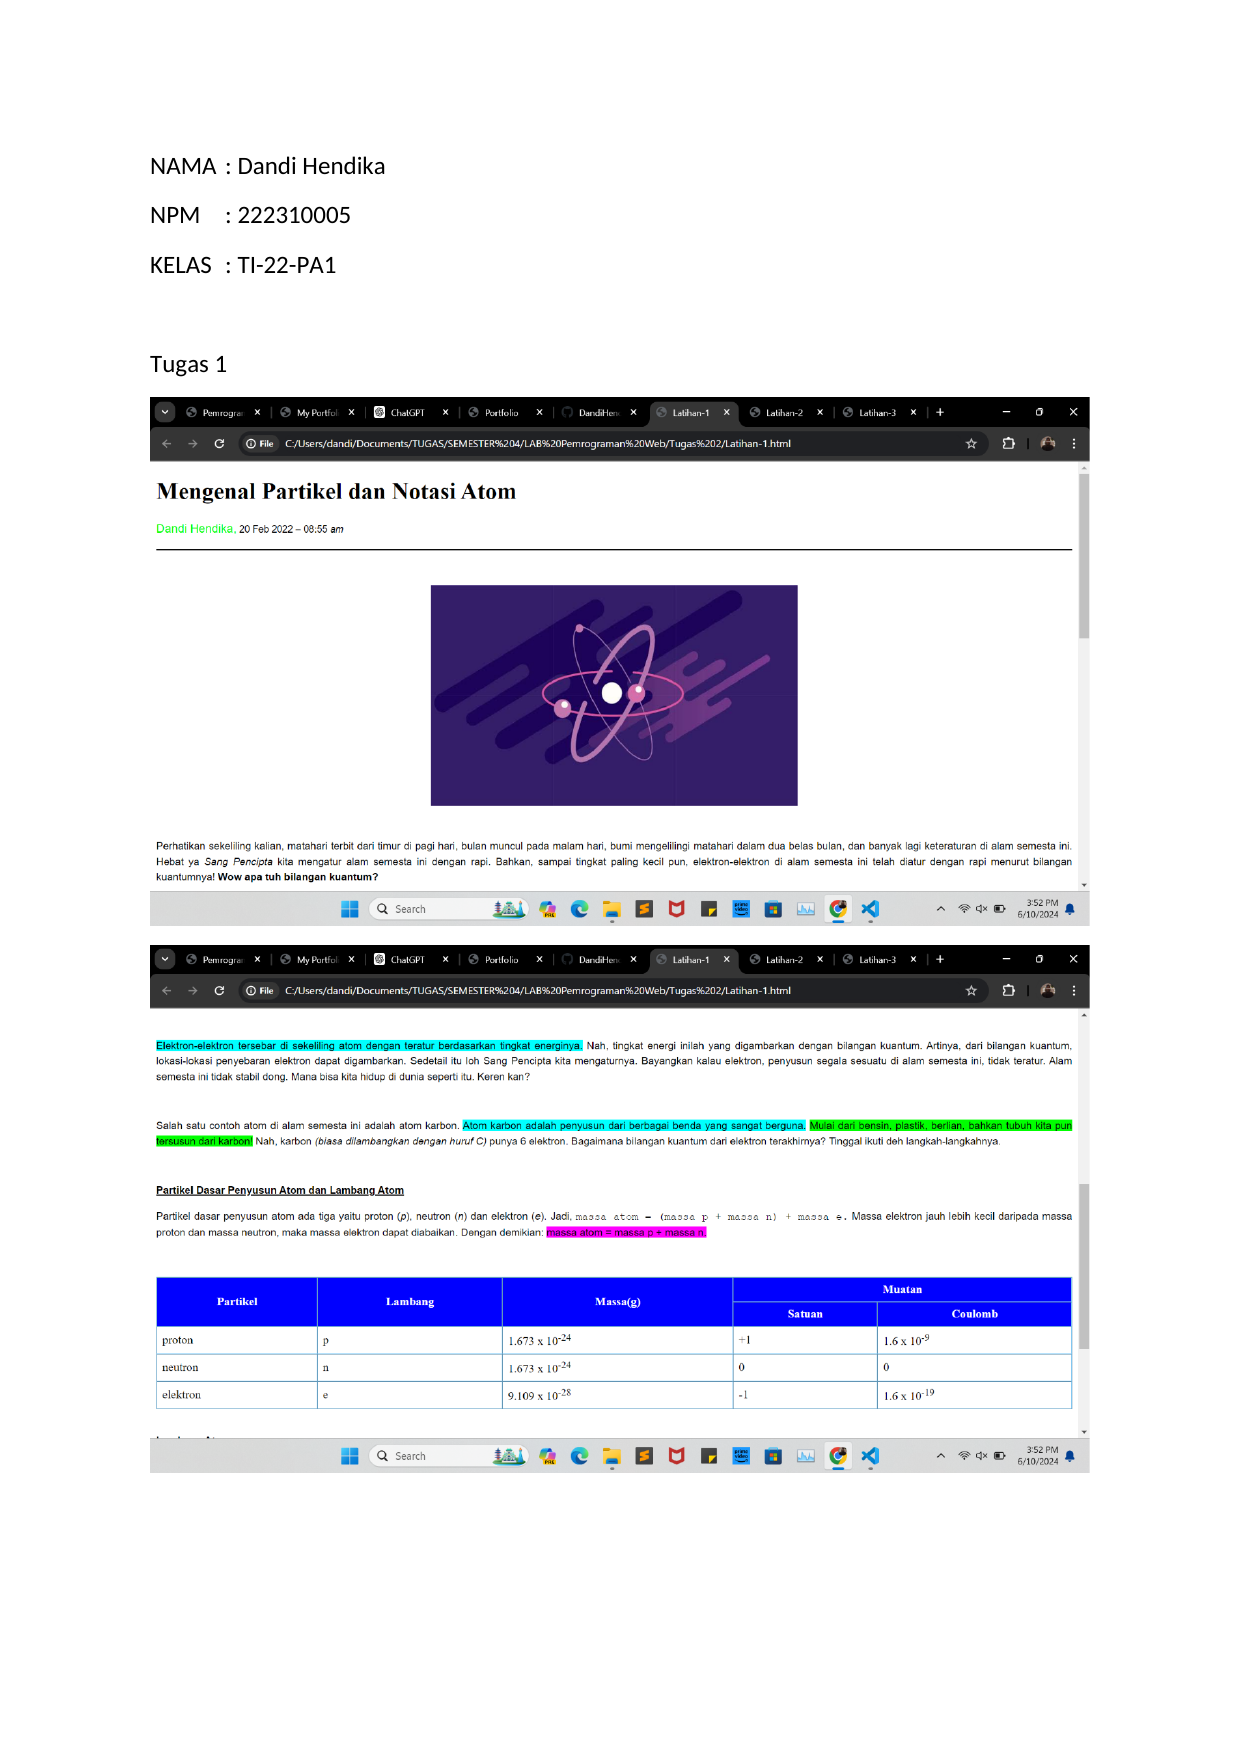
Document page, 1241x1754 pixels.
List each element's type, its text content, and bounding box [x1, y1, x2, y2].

picture [150, 397, 1090, 926]
text NAMA : Dandi Hendika [150, 150, 1090, 181]
text NPM : 222310005 [150, 199, 1090, 230]
text KELAS : TI-22-PA1 [150, 249, 1090, 280]
text Tugas 1 [150, 348, 1090, 379]
picture [150, 945, 1090, 1473]
